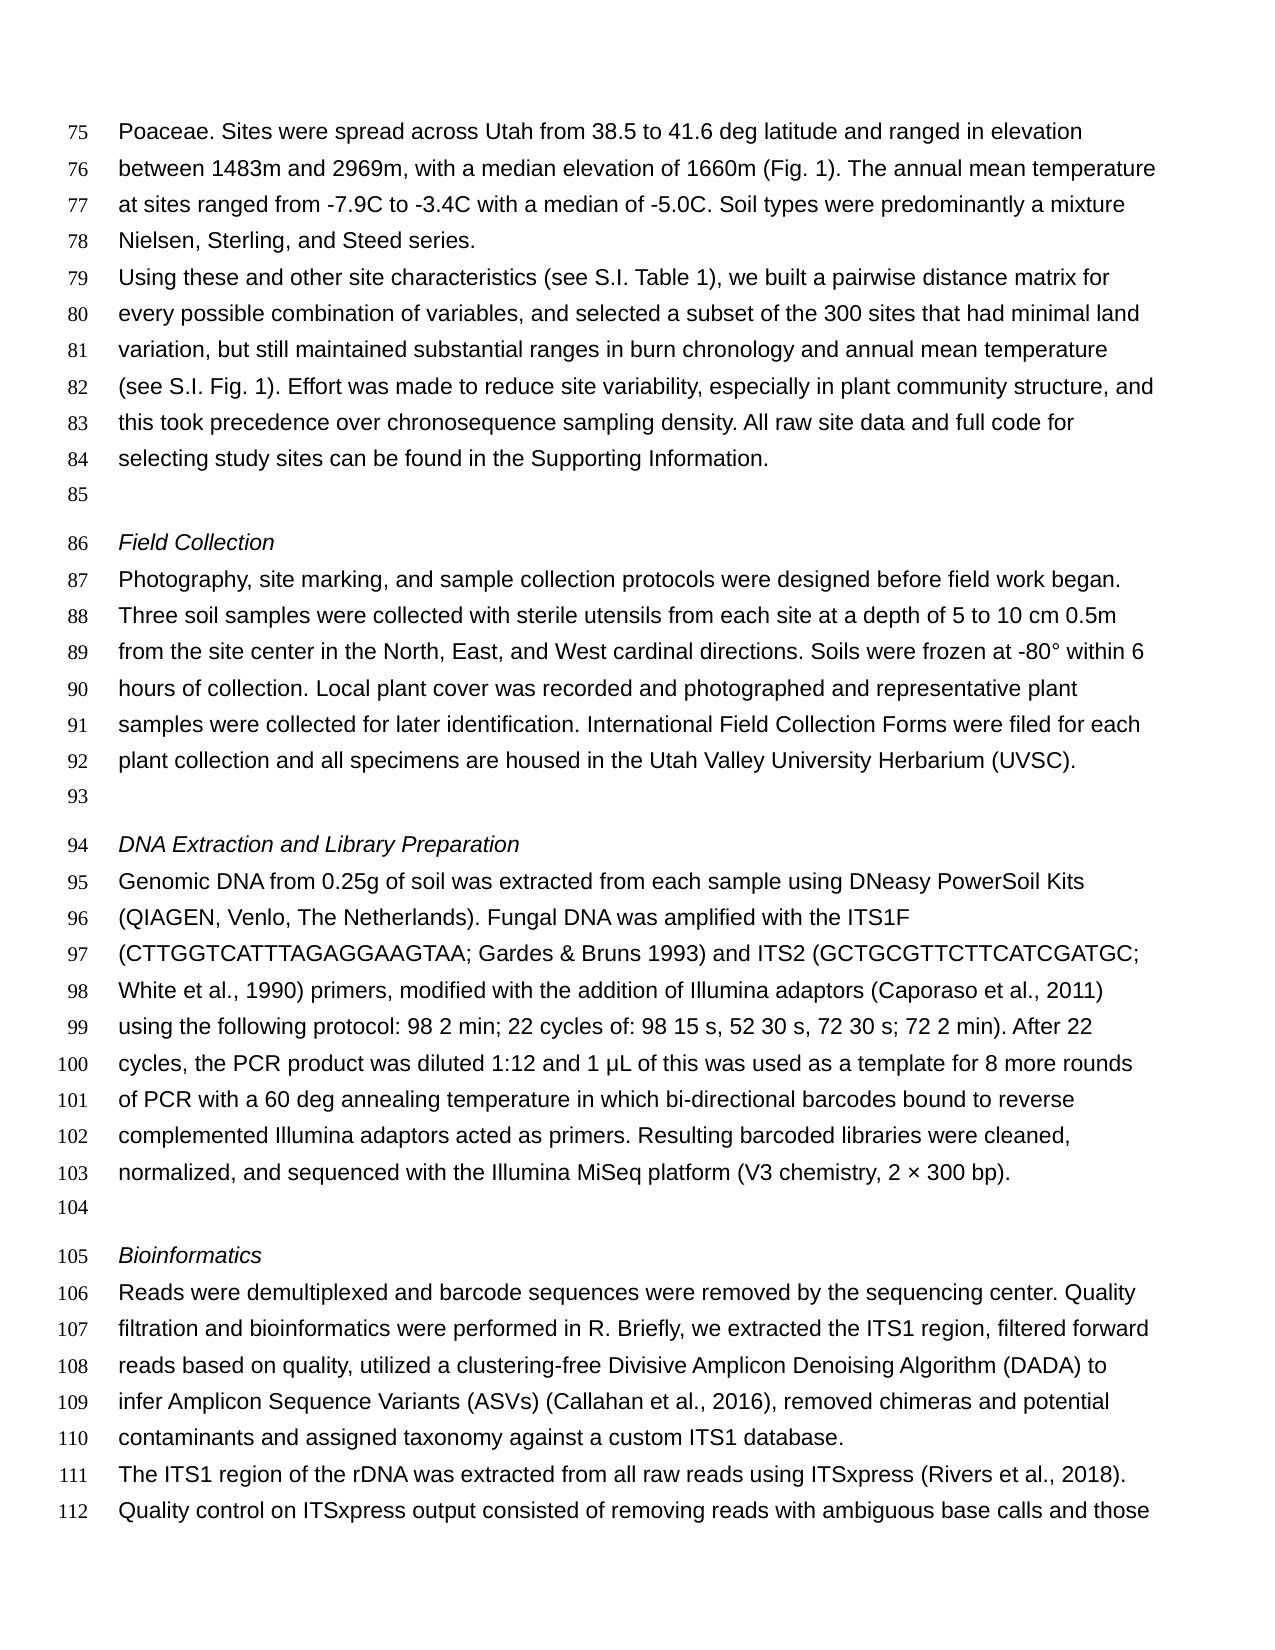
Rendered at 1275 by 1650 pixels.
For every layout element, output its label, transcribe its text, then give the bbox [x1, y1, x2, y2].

text Reads were demultiplexed and barcode sequences were removed by the sequencing center. Quality filtration and bioinformatics were performed in R. Briefly, we extracted the ITS1 region, filtered forward reads based on quality, utilized a clustering-free Divisive Amplicon Denoising Algorithm (DADA) to infer Amplicon Sequence Variants (ASVs) (Callahan et al., 2016), removed chimeras and potential contaminants and assigned taxonomy against a custom ITS1 database. [118, 1279, 1157, 1451]
text Photography, site marking, and sample collection protocols were designed before field work began. Three soil samples were collected with sterile utensils from each site at a depth of 5 to 10 cm 0.5m from the site center in the North, East, and West cardinal directions. Soils were frozen at -80° within 6 hours of collection. Local plant cover was recorded and photographed and representative plant samples were collected for later identification. International Field Collection Forms were filed for each plant collection and all specimens are housed in the Utah Valley University Herbarium (UVSC). [118, 566, 1157, 774]
text Using these and other site characteristics (see S.I. Table 1), we built a pairwise distance matrix for every possible combination of variables, and selected a subset of the 300 sites that had minimal land variation, but still maintained substantial ranges in burn chronology and annual mean temperature (see S.I. Fig. 1). Effort was made to reduce site variability, especially in plant community structure, and this took precedence over chronosequence sampling density. All raw site data and full code for selecting study sites can be found in the Supporting Information. [118, 263, 1157, 472]
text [118, 1461, 1157, 1523]
text DNA Extraction and Library Preparation [118, 831, 1157, 858]
text Field Collection [118, 529, 1157, 556]
text Bioinformatics [118, 1242, 1157, 1269]
text Genomic DNA from 0.25g of soil was extracted from each sample using DNeasy PowerSoil Kits (QIAGEN, Venlo, The Netherlands). Fungal DNA was amplified with the ITS1F (CTTGGTCATTTAGAGGAAGTAA; Gardes & Bruns 1993) and ITS2 (GCTGCGTTCTTCATCGATGC; White et al., 1990) primers, modified with the addition of Illumina adaptors (Caporaso et al., 2011) using the following protocol: 98 2 min; 22 cycles of: 98 15 s, 52 30 s, 72 30 s; 72 2 min). After 22 cycles, the PCR product was diluted 1:12 and 1 μL of this was used as a template for 8 more rounds of PCR with a 60 deg annealing temperature in which bi-directional barcodes bound to reverse complemented Illumina adaptors acted as primers. Resulting barcoded libraries were cleaned, normalized, and sequenced with the Illumina MiSeq platform (V3 chemistry, 2 × 300 bp). [118, 868, 1157, 1185]
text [118, 118, 1157, 253]
